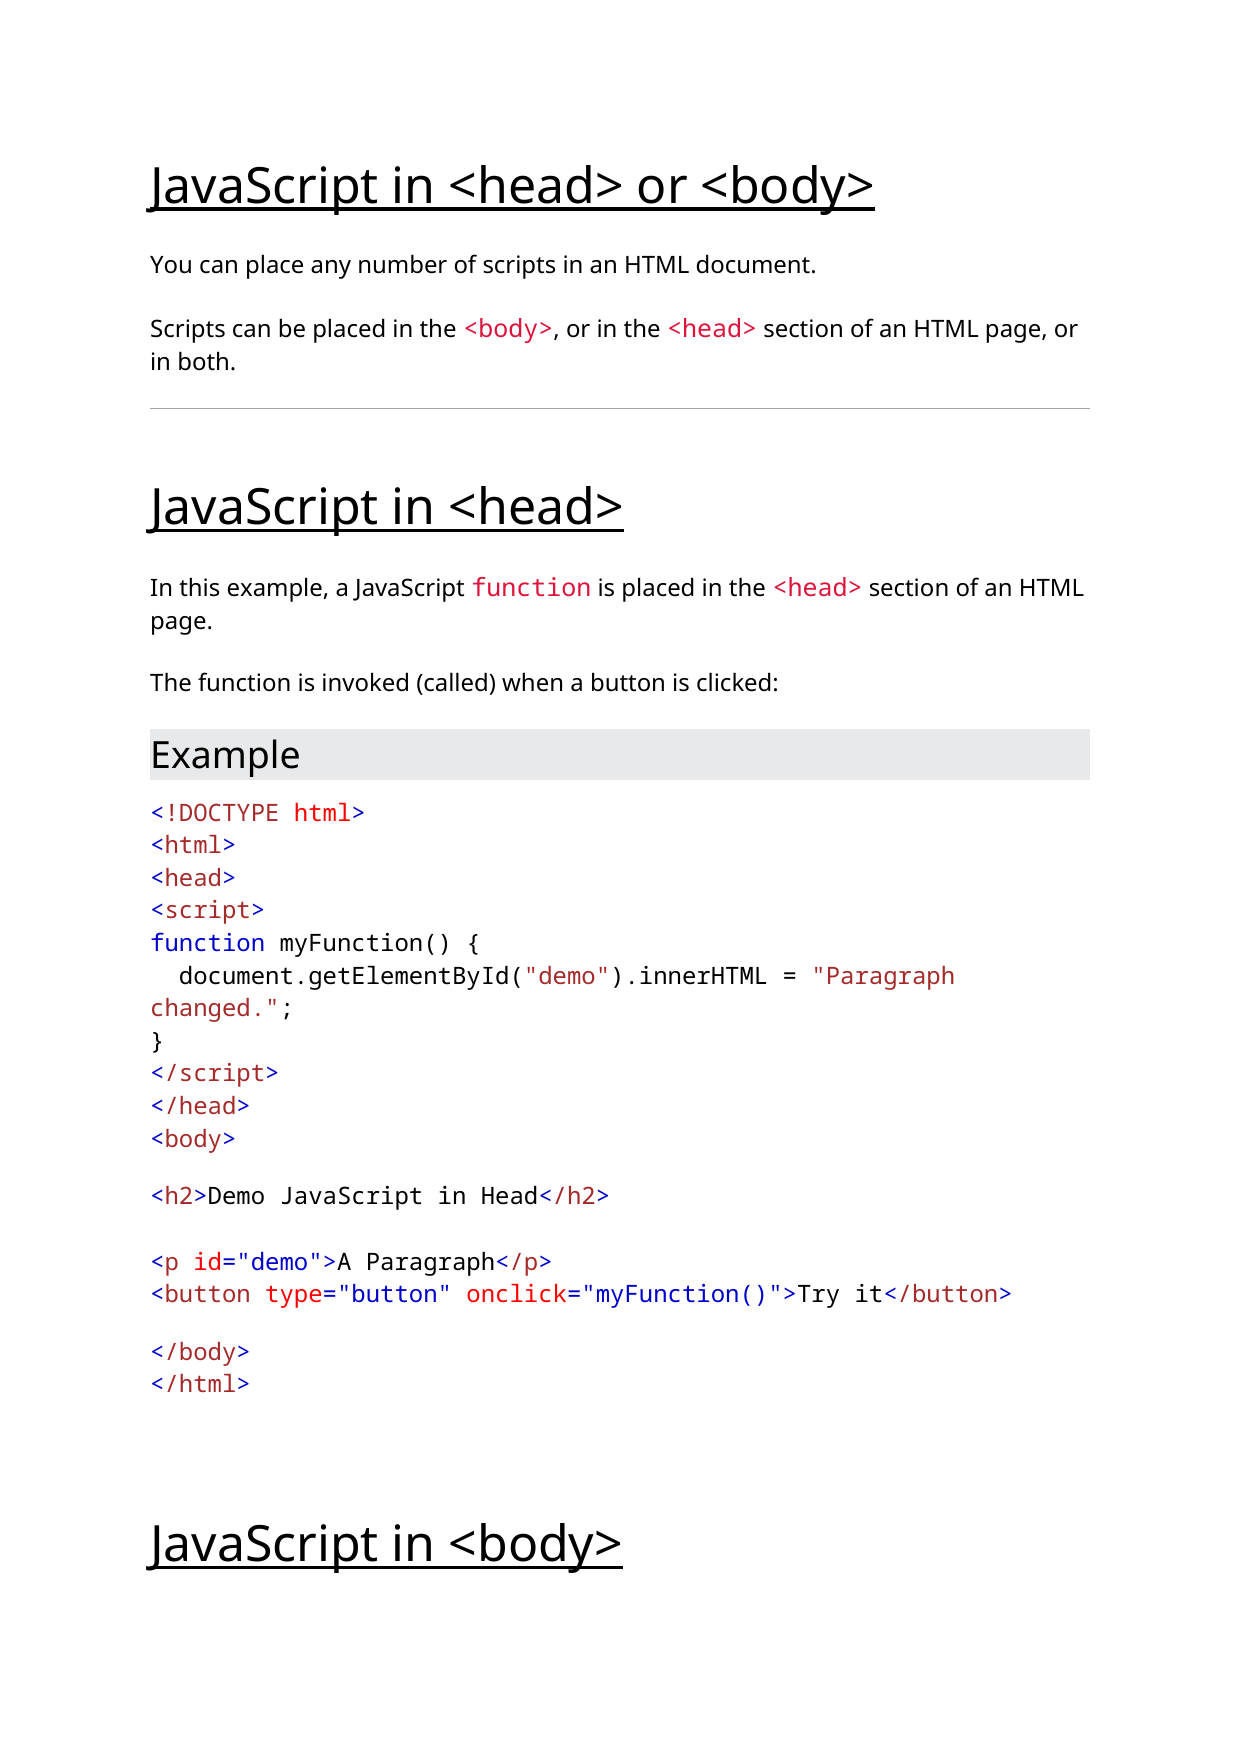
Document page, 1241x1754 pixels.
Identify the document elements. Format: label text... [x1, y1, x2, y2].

text You can place any number of scripts in an HTML document. [150, 248, 1090, 281]
text JavaScript in <head> or <body> [150, 150, 1090, 218]
text In this example, a JavaScript function is placed in the <head> section of an HTML page. [150, 569, 1090, 636]
text </body> </html> [150, 1334, 1090, 1400]
text Scripts can be placed in the <body>, or in the <head> section of an HTML page, or in both. [150, 311, 1090, 377]
text <h2>Demo JavaScript in Head</h2> <p id="demo">A Paragraph</p> <button type="button" onclick="myFunction()">Try it</button> [150, 1179, 1090, 1309]
text <!DOCTYPE html> <html> <head> <script> function myFunction() { document.getElementById("demo").innerHTML = "Paragraph changed."; } </script> </head> <body> [150, 795, 1090, 1154]
text Example [150, 729, 1090, 780]
text JavaScript in <body> [150, 1508, 1090, 1577]
text JavaScript in <head> [150, 471, 1090, 539]
text The function is invoked (called) when a button is clicked: [150, 666, 1090, 699]
